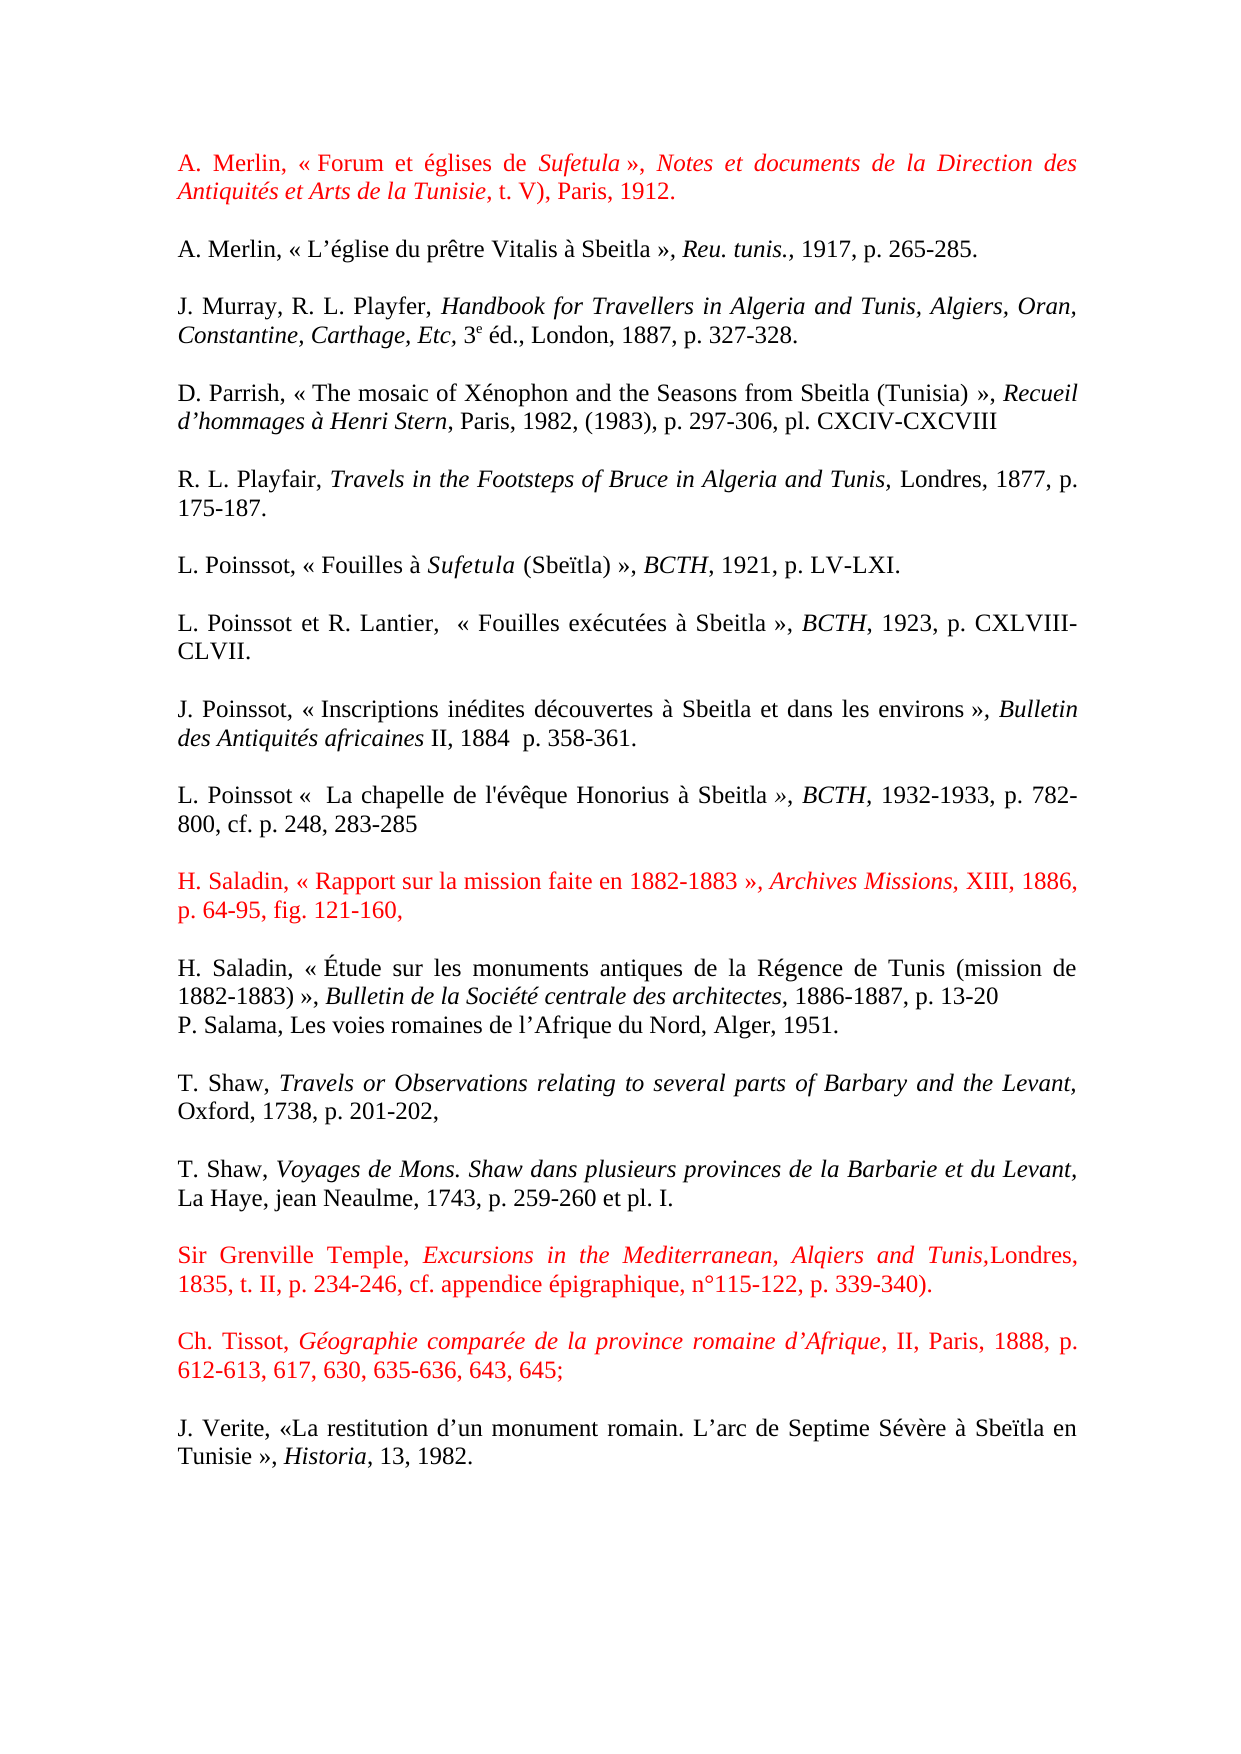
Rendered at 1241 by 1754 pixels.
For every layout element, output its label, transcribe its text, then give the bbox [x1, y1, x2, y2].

text Ch. Tissot, Géographie comparée de la province romaine d’Afrique, II, Paris, 1888, p. 612-613, 617, 630, 635-636, 643, 645; [177, 1326, 1078, 1384]
text J. Murray, R. L. Playfer, Handbook for Travellers in Algeria and Tunis, Algiers, Oran, Constantine, Carthage, Etc, 3e éd., London, 1887, p. 327-328. [177, 291, 1078, 349]
text H. Saladin, « Rapport sur la mission faite en 1882-1883 », Archives Missions, XIII, 1886, p. 64-95, fig. 121-160, [177, 866, 1078, 924]
text A. Merlin, « L’église du prêtre Vitalis à Sbeitla », Reu. tunis., 1917, p. 265-285. [177, 234, 1078, 263]
text L. Poinssot « La chapelle de l'évêque Honorius à Sbeitla », BCTH, 1932-1933, p. 782-800, cf. p. 248, 283-285 [177, 780, 1078, 838]
text J. Poinssot, « Inscriptions inédites découvertes à Sbeitla et dans les environs », Bulletin des Antiquités africaines II, 1884 p. 358-361. [177, 694, 1078, 751]
text P. Salama, Les voies romaines de l’Afrique du Nord, Alger, 1951. [177, 1010, 1078, 1039]
text T. Shaw, Voyages de Mons. Shaw dans plusieurs provinces de la Barbarie et du Levant, La Haye, jean Neaulme, 1743, p. 259-260 et pl. I. [177, 1154, 1078, 1211]
text H. Saladin, « Étude sur les monuments antiques de la Régence de Tunis (mission de 1882-1883) », Bulletin de la Société centrale des architectes, 1886-1887, p. 13-20 [177, 953, 1078, 1010]
text Sir Grenville Temple, Excursions in the Mediterranean, Alqiers and Tunis,Londres, 1835, t. II, p. 234-246, cf. appendice épigraphique, n°115-122, p. 339-340). [177, 1240, 1078, 1298]
text D. Parrish, « The mosaic of Xénophon and the Seasons from Sbeitla (Tunisia) », Recueil d’hommages à Henri Stern, Paris, 1982, (1983), p. 297-306, pl. CXCIV-CXCVIII [177, 378, 1078, 435]
text R. L. Playfair, Travels in the Footsteps of Bruce in Algeria and Tunis, Londres, 1877, p. 175-187. [177, 464, 1078, 521]
text A. Merlin, « Forum et églises de Sufetula », Notes et documents de la Direction des Antiquités et Arts de la Tunisie, t. V), Paris, 1912. [177, 148, 1078, 205]
text L. Poinssot et R. Lantier, « Fouilles exécutées à Sbeitla », BCTH, 1923, p. CXLVIII-CLVII. [177, 608, 1078, 665]
text L. Poinssot, « Fouilles à Sufetula (Sbeïtla) », BCTH, 1921, p. LV-LXI. [177, 550, 1078, 579]
text T. Shaw, Travels or Observations relating to several parts of Barbary and the Levant, Oxford, 1738, p. 201-202, [177, 1068, 1078, 1125]
text J. Verite, «La restitution d’un monument romain. L’arc de Septime Sévère à Sbeïtla en Tunisie », Historia, 13, 1982. [177, 1413, 1078, 1470]
